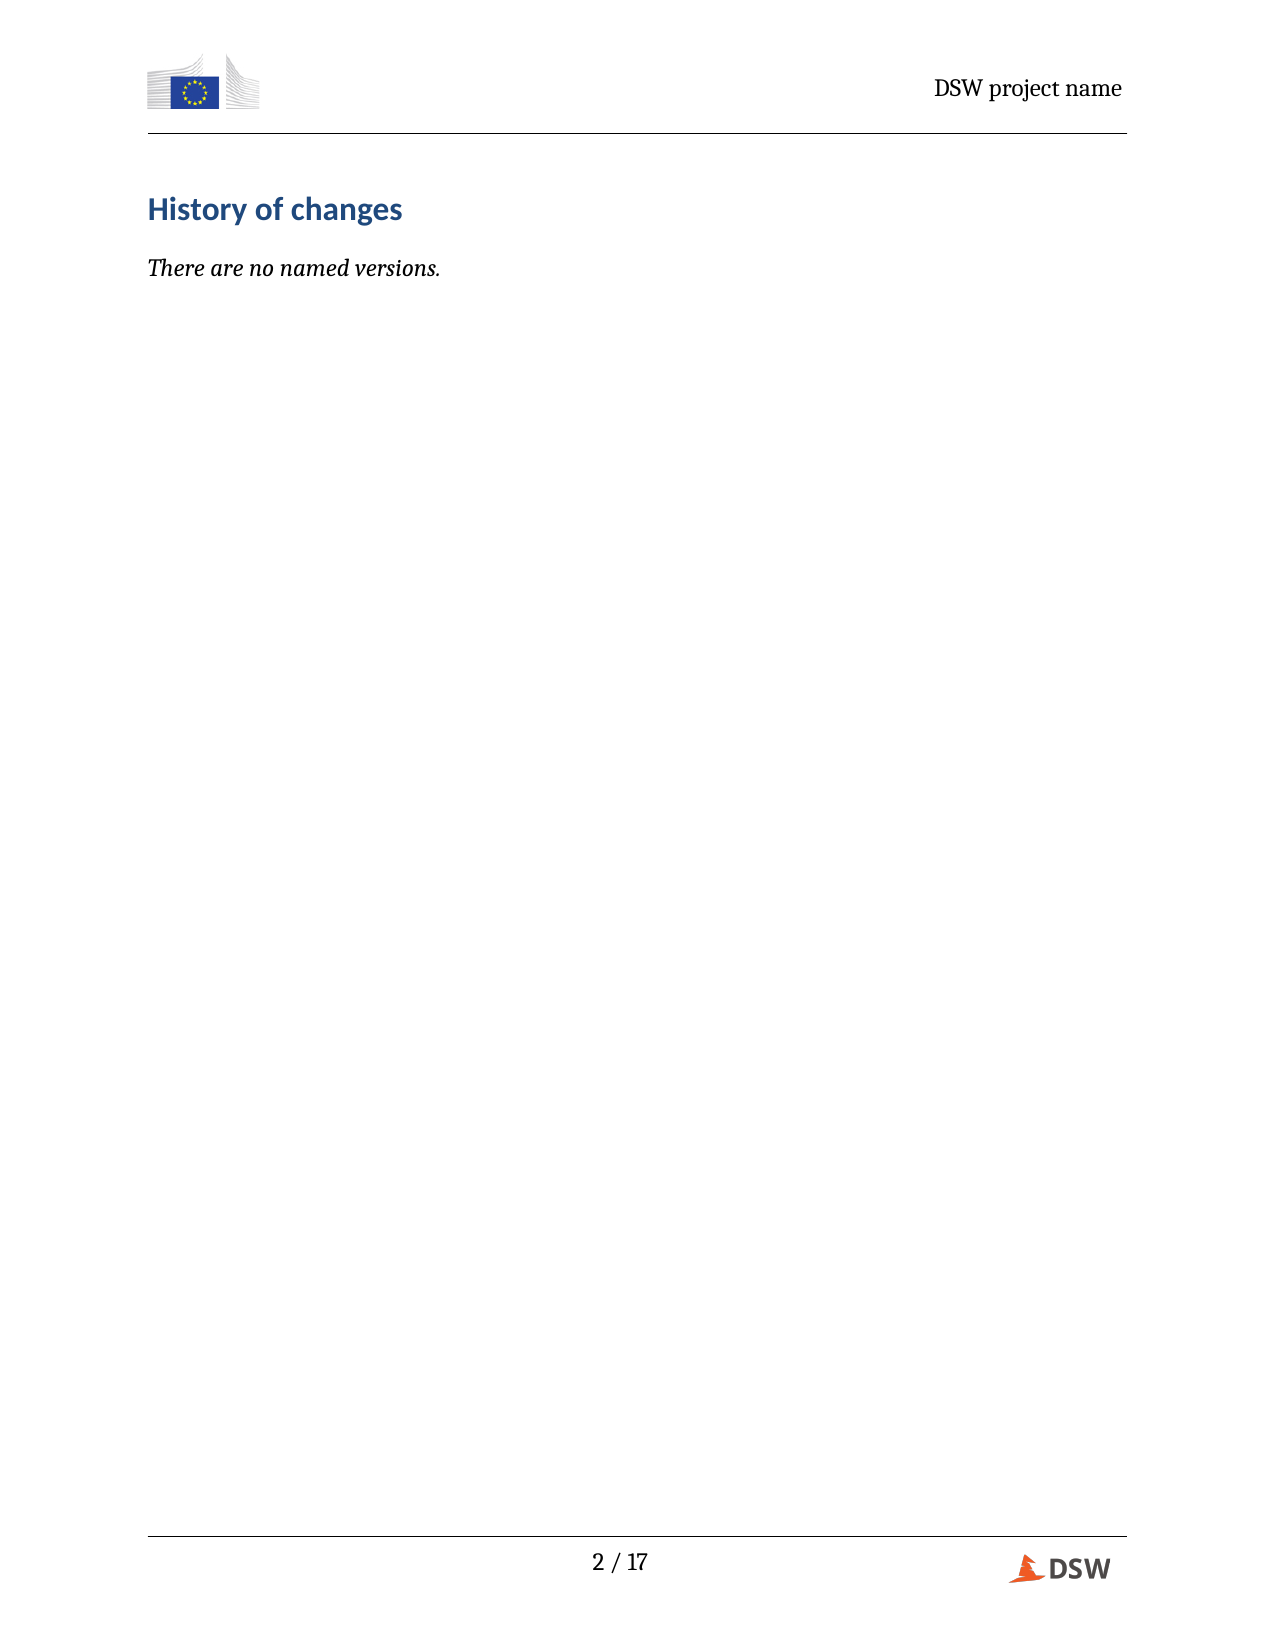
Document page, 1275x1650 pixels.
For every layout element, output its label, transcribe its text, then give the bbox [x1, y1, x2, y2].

picture [1001, 1547, 1111, 1589]
picture [147, 53, 260, 109]
text There are no named versions. [148, 254, 1127, 283]
subtitle History of changes [148, 188, 1127, 229]
